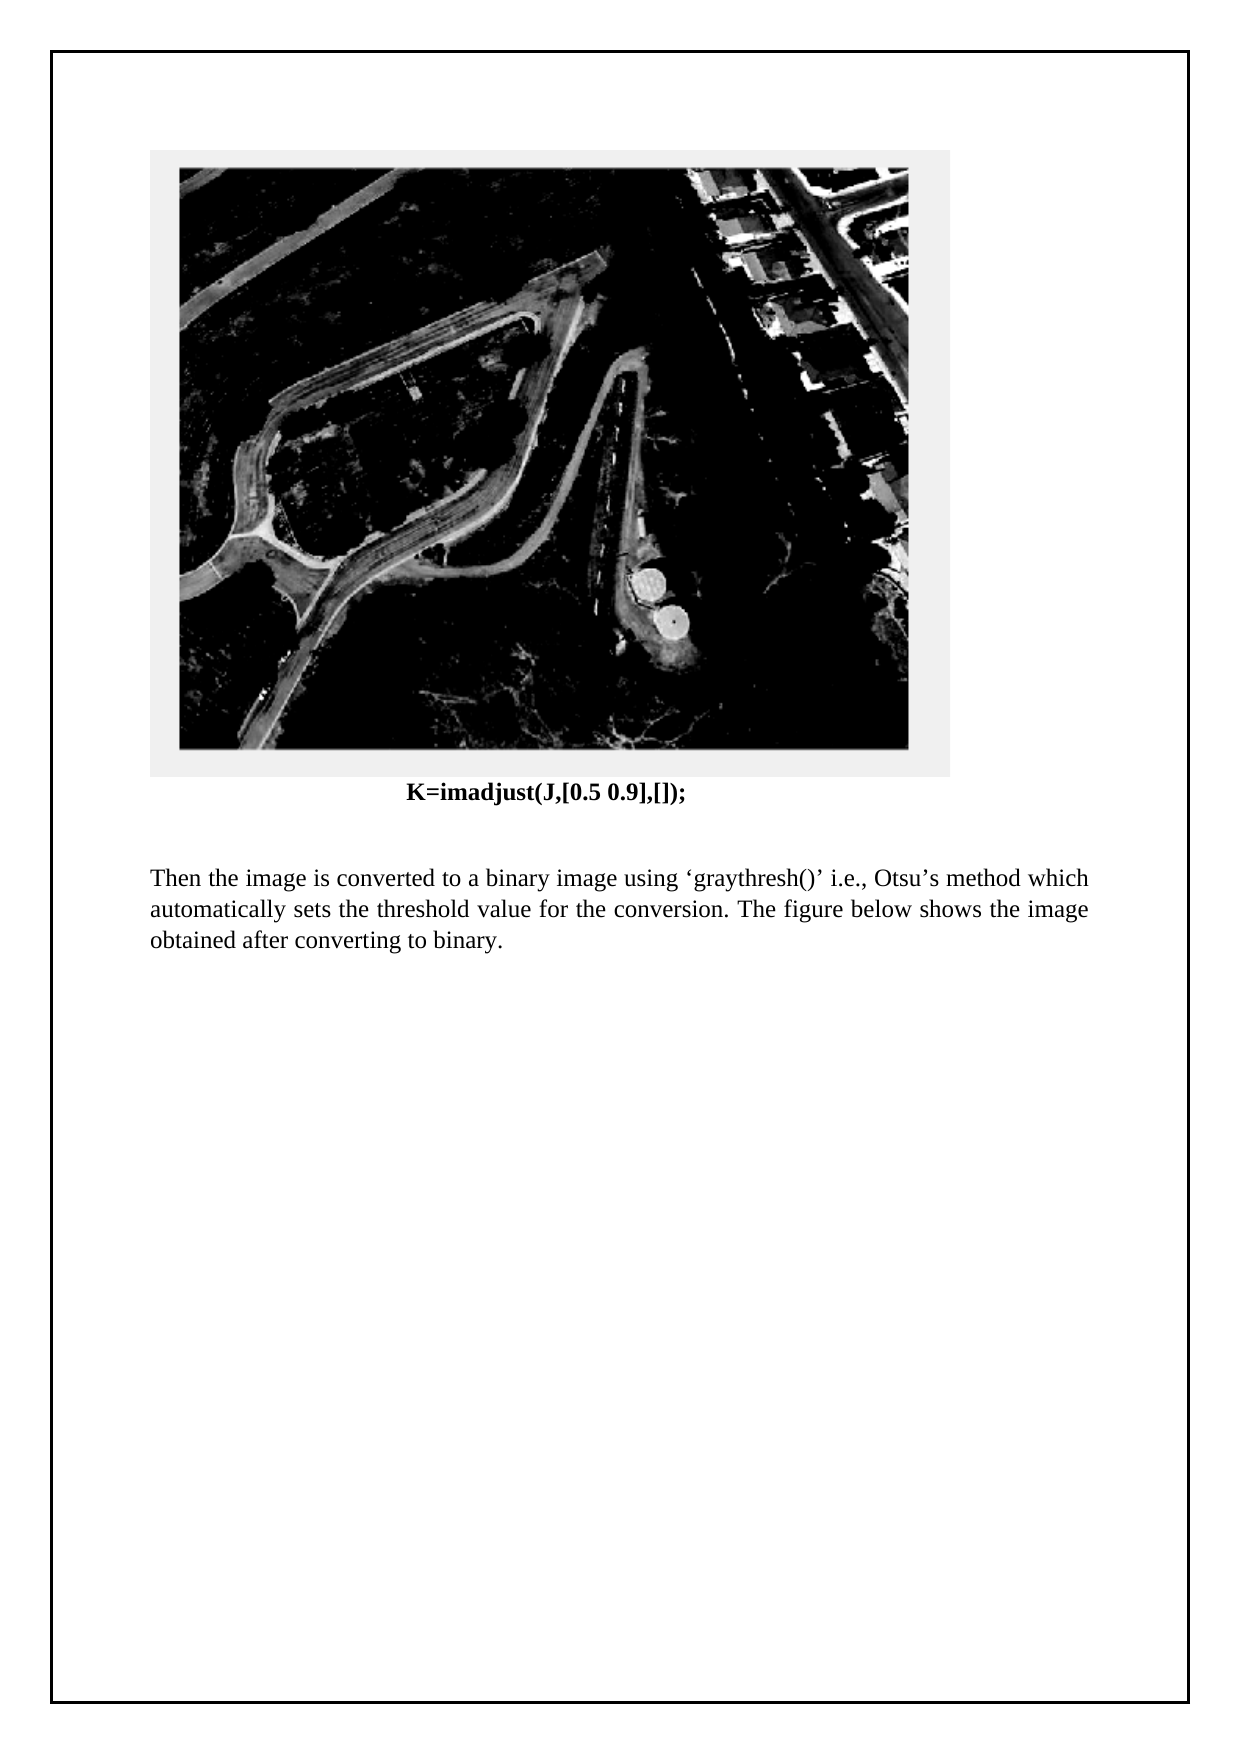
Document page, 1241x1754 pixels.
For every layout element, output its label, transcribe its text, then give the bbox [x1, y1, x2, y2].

text Then the image is converted to a binary image using ‘graythresh()’ i.e., Otsu’s method which automatically sets the threshold value for the conversion. The figure below shows the image obtained after converting to binary. [150, 923, 1090, 954]
text K=imadjust(J,[0.5 0.9],[]); [150, 777, 1090, 805]
picture [150, 150, 951, 777]
